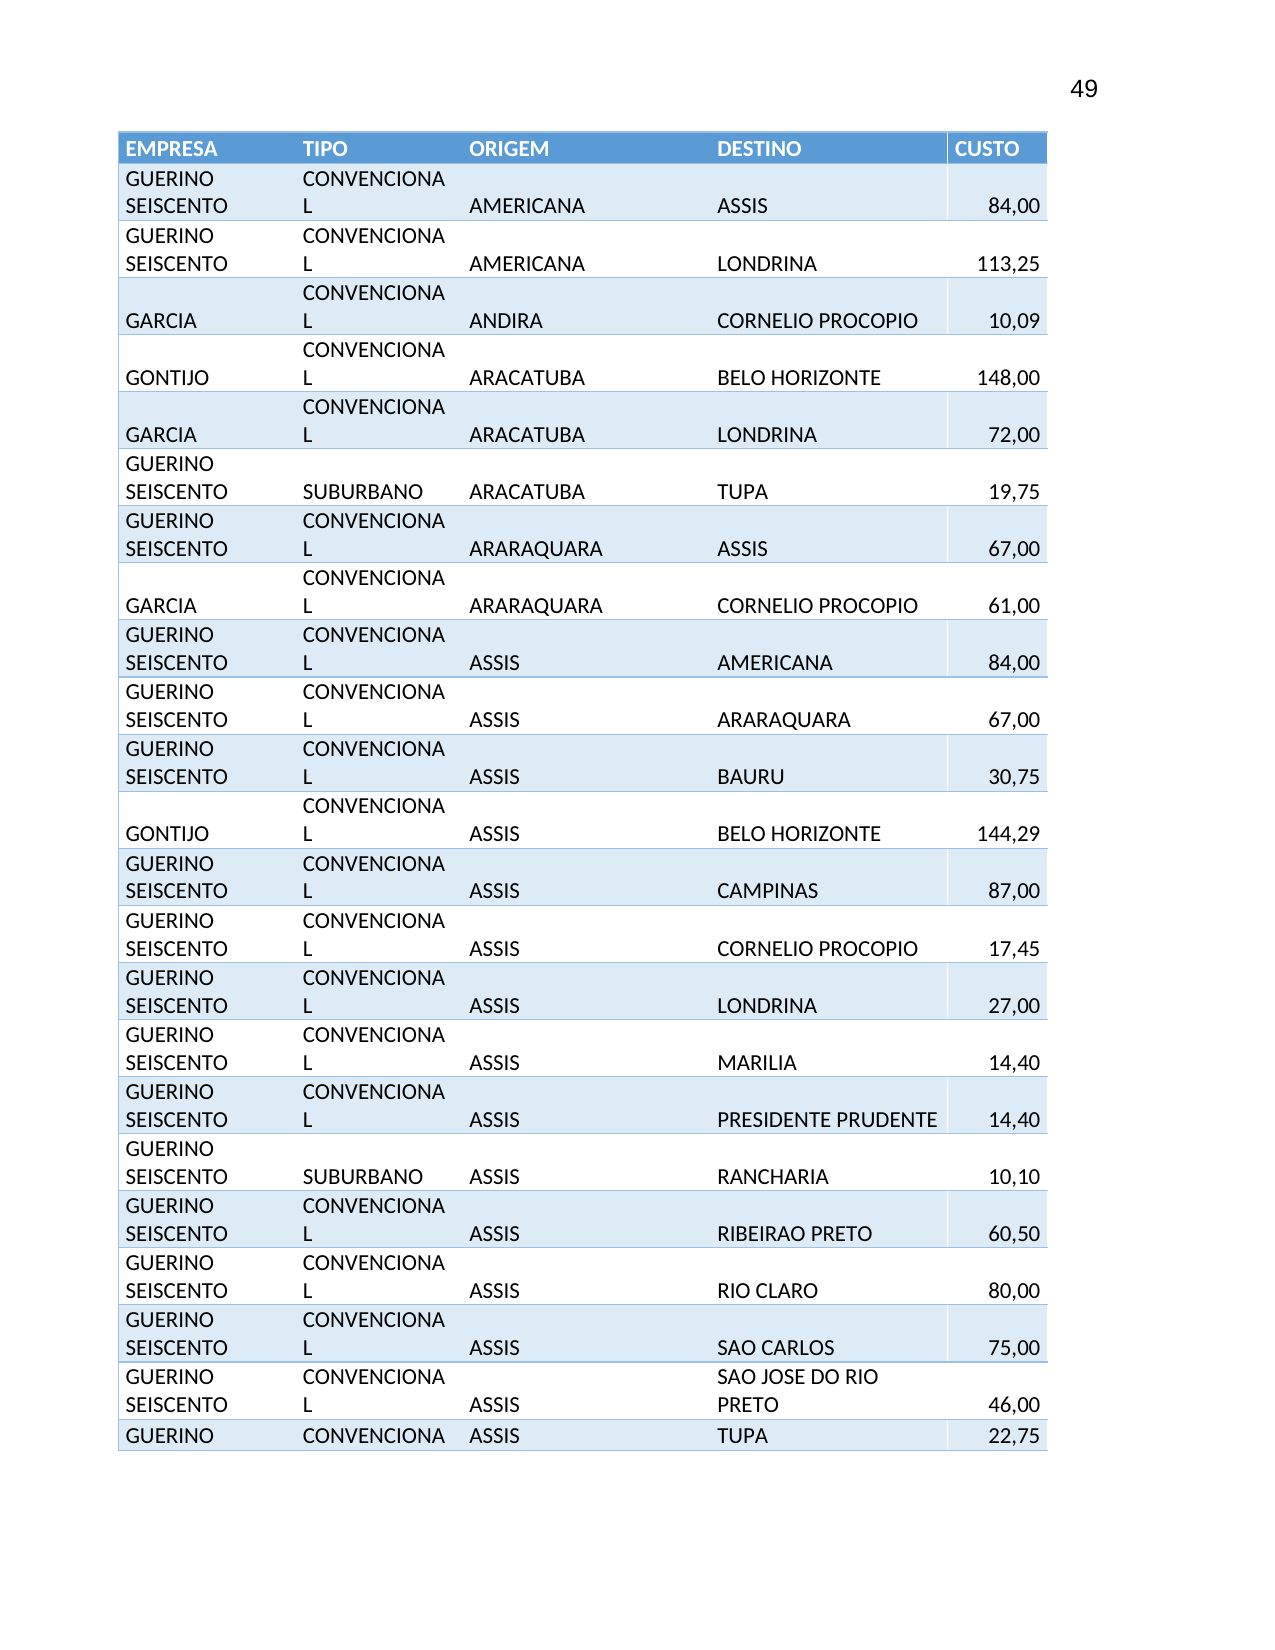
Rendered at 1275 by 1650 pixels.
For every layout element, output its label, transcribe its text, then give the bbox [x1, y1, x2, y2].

table_cell TUPA [710, 449, 947, 505]
table_cell 61,00 [948, 563, 1047, 619]
table_cell ARACATUBA [462, 335, 710, 391]
table_cell GUERINO SEISCENTO [119, 1191, 295, 1247]
table_cell CONVENCIONAL [295, 1248, 462, 1304]
table_cell ASSIS [462, 1420, 710, 1450]
table_cell 17,45 [948, 906, 1047, 962]
table_cell RIO CLARO [710, 1248, 947, 1304]
table_cell GUERINO SEISCENTO [119, 1020, 295, 1076]
table_cell CAMPINAS [710, 849, 947, 905]
table_cell BAURU [710, 735, 947, 791]
table_cell GUERINO SEISCENTO [119, 506, 295, 562]
table_cell ASSIS [462, 1363, 710, 1418]
table_cell GUERINO SEISCENTO [119, 963, 295, 1019]
table_cell ASSIS [462, 1077, 710, 1133]
table_cell ARACATUBA [462, 392, 710, 448]
table_cell CONVENCIONAL [295, 1020, 462, 1076]
table_cell CONVENCIONAL [295, 620, 462, 676]
table_cell GUERINO SEISCENTO [119, 1420, 295, 1450]
table_cell GUERINO SEISCENTO [119, 1305, 295, 1361]
table_cell CONVENCIONAL [295, 1305, 462, 1361]
table_cell LONDRINA [710, 221, 947, 277]
table_cell GUERINO SEISCENTO [119, 1077, 295, 1133]
table_cell GUERINO SEISCENTO [119, 906, 295, 962]
table_cell ARARAQUARA [462, 563, 710, 619]
table_cell SUBURBANO [295, 1134, 462, 1190]
table_header EMPRESA [119, 133, 295, 163]
table_cell 10,10 [948, 1134, 1047, 1190]
table_cell ASSIS [462, 963, 710, 1019]
table_cell 67,00 [948, 506, 1047, 562]
table_cell ASSIS [462, 1248, 710, 1304]
table_header DESTINO [710, 133, 947, 163]
table_cell AMERICANA [462, 164, 710, 220]
table_cell ASSIS [462, 620, 710, 676]
table_cell CONVENCIONAL [295, 1191, 462, 1247]
table_cell ASSIS [462, 849, 710, 905]
table_cell 72,00 [948, 392, 1047, 448]
table_cell CONVENCIONAL [295, 506, 462, 562]
table_cell CORNELIO PROCOPIO [710, 563, 947, 619]
table_cell SAO CARLOS [710, 1305, 947, 1361]
table_cell 30,75 [948, 735, 1047, 791]
table_cell GONTIJO [119, 792, 295, 848]
table_cell ASSIS [462, 792, 710, 848]
table_cell CONVENCIONAL [295, 963, 462, 1019]
table_cell GUERINO SEISCENTO [119, 1134, 295, 1190]
table_cell 113,25 [948, 221, 1047, 277]
table_cell CONVENCIONAL [295, 1077, 462, 1133]
table_cell GUERINO SEISCENTO [119, 620, 295, 676]
table_cell ASSIS [462, 1191, 710, 1247]
table_cell ANDIRA [462, 278, 710, 334]
table_cell 27,00 [948, 963, 1047, 1019]
table_cell 19,75 [948, 449, 1047, 505]
table_cell LONDRINA [710, 963, 947, 1019]
table_cell CONVENCIONAL [295, 164, 462, 220]
table_cell SUBURBANO [295, 449, 462, 505]
table_cell 75,00 [948, 1305, 1047, 1361]
table_cell ASSIS [462, 1134, 710, 1190]
table_cell CORNELIO PROCOPIO [710, 278, 947, 334]
table_cell GUERINO SEISCENTO [119, 678, 295, 733]
table_header CUSTO [948, 133, 1047, 163]
table_cell CONVENCIONAL [295, 563, 462, 619]
table_cell MARILIA [710, 1020, 947, 1076]
table_cell AMERICANA [710, 620, 947, 676]
table_cell CONVENCIONAL [295, 849, 462, 905]
table_cell 46,00 [948, 1363, 1047, 1418]
table_cell BELO HORIZONTE [710, 792, 947, 848]
table_cell ASSIS [462, 678, 710, 733]
table_cell ASSIS [462, 1305, 710, 1361]
table_header TIPO [295, 133, 462, 163]
table_cell ASSIS [710, 164, 947, 220]
table_cell CONVENCIONAL [295, 392, 462, 448]
table_cell CONVENCIONAL [295, 278, 462, 334]
table_cell ARACATUBA [462, 449, 710, 505]
table_cell CORNELIO PROCOPIO [710, 906, 947, 962]
table_cell CONVENCIONAL [295, 735, 462, 791]
table_cell 60,50 [948, 1191, 1047, 1247]
table_cell CONVENCIONAL [295, 906, 462, 962]
table_cell ASSIS [462, 735, 710, 791]
table_cell 80,00 [948, 1248, 1047, 1304]
table_cell ASSIS [462, 906, 710, 962]
table_cell RANCHARIA [710, 1134, 947, 1190]
table_cell BELO HORIZONTE [710, 335, 947, 391]
table_cell CONVENCIONAL [295, 335, 462, 391]
table_cell CONVENCIONAL [295, 221, 462, 277]
table_cell 67,00 [948, 678, 1047, 733]
table_cell CONVENCIONAL [295, 678, 462, 733]
table_cell 148,00 [948, 335, 1047, 391]
table_cell ARARAQUARA [710, 678, 947, 733]
table_cell ARARAQUARA [462, 506, 710, 562]
table_cell GUERINO SEISCENTO [119, 1363, 295, 1418]
table_cell 84,00 [948, 164, 1047, 220]
table_cell ASSIS [710, 506, 947, 562]
table_cell 14,40 [948, 1077, 1047, 1133]
table_cell GUERINO SEISCENTO [119, 164, 295, 220]
table_cell LONDRINA [710, 392, 947, 448]
table_cell CONVENCIONAL [295, 1420, 462, 1450]
table_cell TUPA [710, 1420, 947, 1450]
table_cell GUERINO SEISCENTO [119, 221, 295, 277]
table_cell 14,40 [948, 1020, 1047, 1076]
table_cell GUERINO SEISCENTO [119, 849, 295, 905]
table_cell GARCIA [119, 392, 295, 448]
table_cell 144,29 [948, 792, 1047, 848]
table_cell GUERINO SEISCENTO [119, 735, 295, 791]
table_cell 22,75 [948, 1420, 1047, 1450]
table_cell 84,00 [948, 620, 1047, 676]
table_cell PRESIDENTE PRUDENTE [710, 1077, 947, 1133]
table_cell AMERICANA [462, 221, 710, 277]
table_cell ASSIS [462, 1020, 710, 1076]
table_cell GONTIJO [119, 335, 295, 391]
table_cell CONVENCIONAL [295, 792, 462, 848]
table_cell GARCIA [119, 278, 295, 334]
table_header ORIGEM [462, 133, 710, 163]
table_cell 10,09 [948, 278, 1047, 334]
table_cell SAO JOSE DO RIO PRETO [710, 1363, 947, 1418]
table_cell RIBEIRAO PRETO [710, 1191, 947, 1247]
table_cell GUERINO SEISCENTO [119, 1248, 295, 1304]
table_cell GUERINO SEISCENTO [119, 449, 295, 505]
table_cell CONVENCIONAL [295, 1363, 462, 1418]
table_cell 87,00 [948, 849, 1047, 905]
table_cell GARCIA [119, 563, 295, 619]
